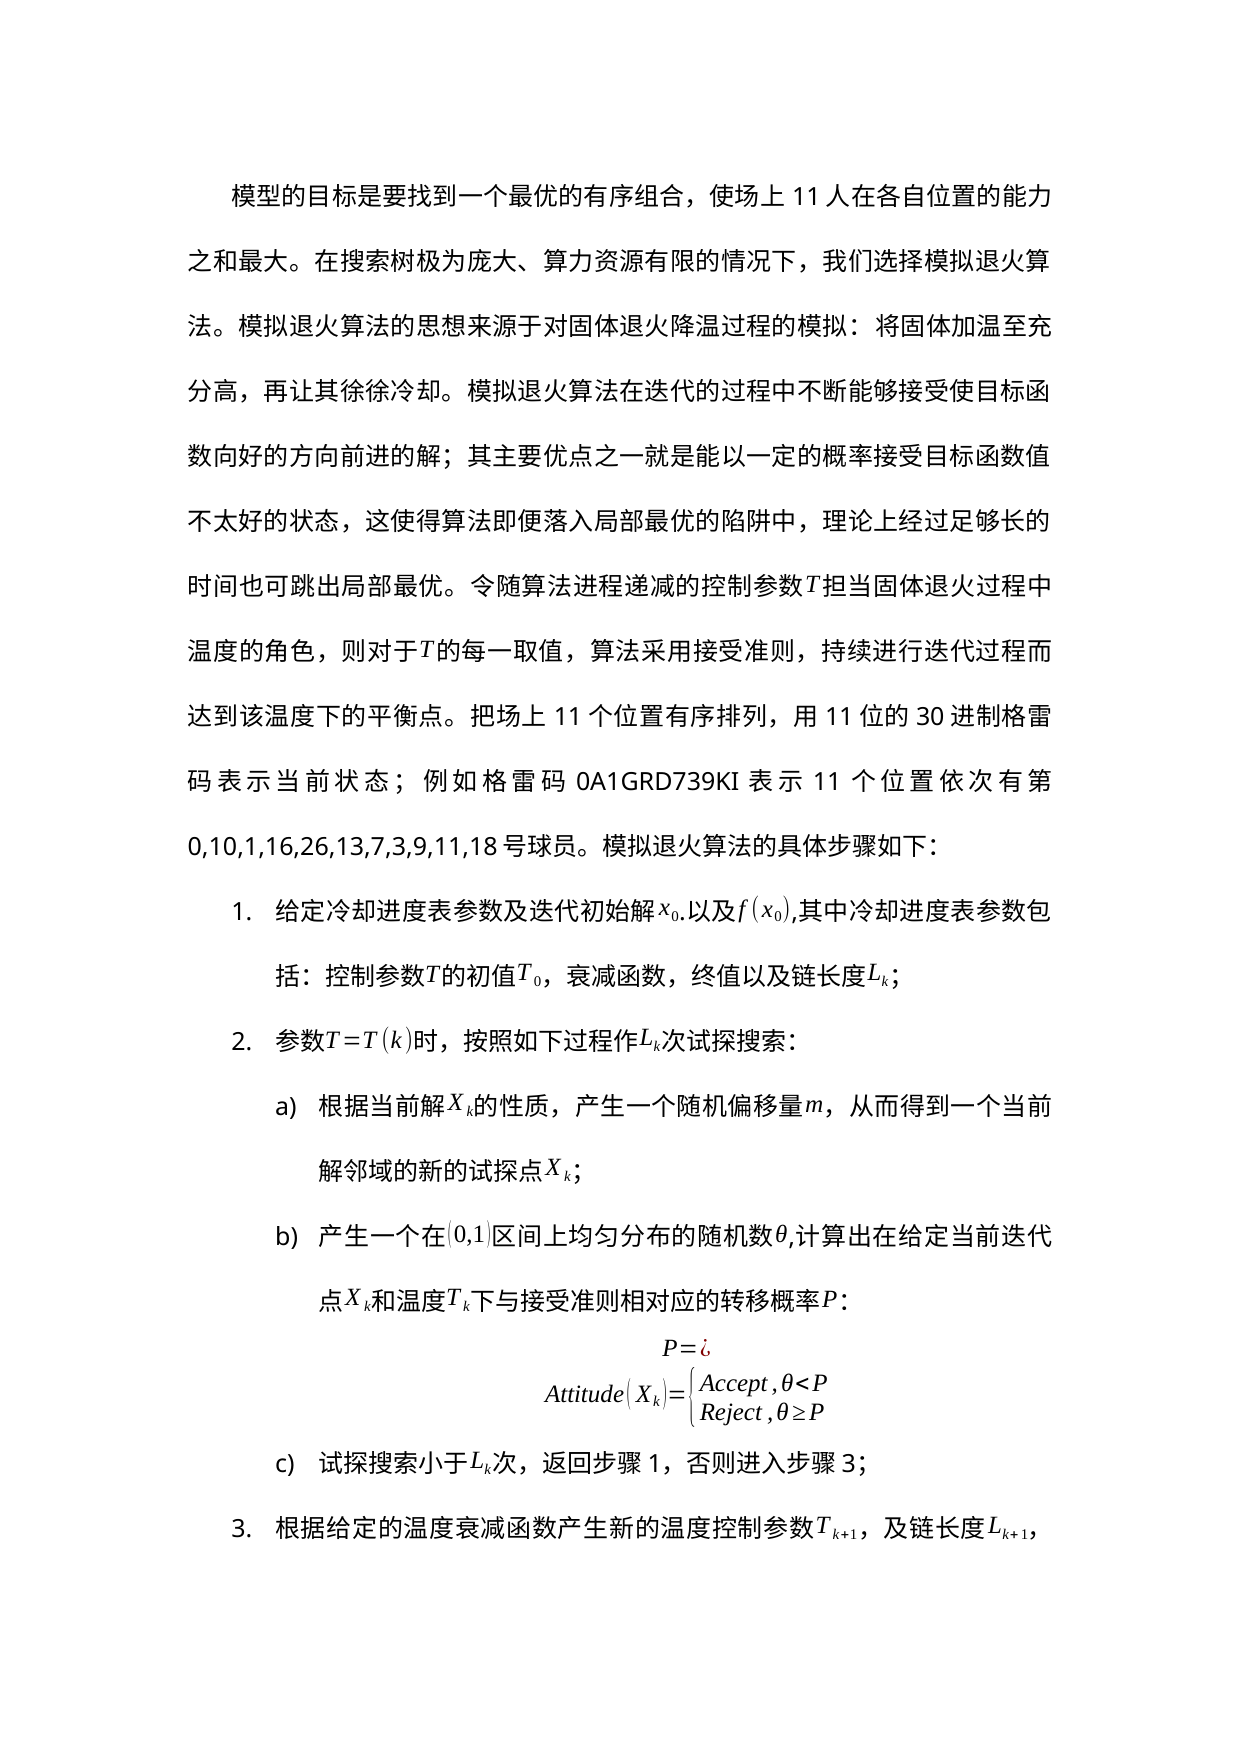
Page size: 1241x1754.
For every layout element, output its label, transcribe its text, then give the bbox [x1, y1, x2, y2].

text 模型的目标是要找到一个最优的有序组合，使场上11人在各自位置的能力之和最大。在搜索树极为庞大、算力资源有限的情况下，我们选择模拟退火算法。模拟退火算法的思想来源于对固体退火降温过程的模拟：将固体加温至充分高，再让其徐徐冷却。模拟退火算法在迭代的过程中不断能够接受使目标函数向好的方向前进的解；其主要优点之一就是能以一定的概率接受目标函数值不太好的状态，这使得算法即便落入局部最优的陷阱中，理论上经过足够长的时间也可跳出局部最优。令随算法进程递减的控制参数担当固体退火过程中温度的角色，则对于的每一取值，算法采用接受准则，持续进行迭代过程而达到该温度下的平衡点。把场上11个位置有序排列，用11位的30进制格雷码表示当前状态；例如格雷码0A1GRD739KI表示11个位置依次有第0,10,1,16,26,13,7,3,9,11,18号球员。模拟退火算法的具体步骤如下： [187, 162, 1053, 877]
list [231, 1494, 1053, 1559]
list 参数时，按照如下过程作次试探搜索： [231, 1007, 1053, 1072]
list 根据当前解的性质，产生一个随机偏移量，从而得到一个当前解邻域的新的试探点； [275, 1072, 1053, 1202]
list 试探搜索小于次，返回步骤1，否则进入步骤3； [275, 1429, 1053, 1494]
list 产生一个在区间上均匀分布的随机数,计算出在给定当前迭代点和温度下与接受准则相对应的转移概率： [275, 1202, 1053, 1332]
list 给定冷却进度表参数及迭代初始解.以及,其中冷却进度表参数包括：控制参数的初值，衰减函数，终值以及链长度； [231, 877, 1053, 1007]
